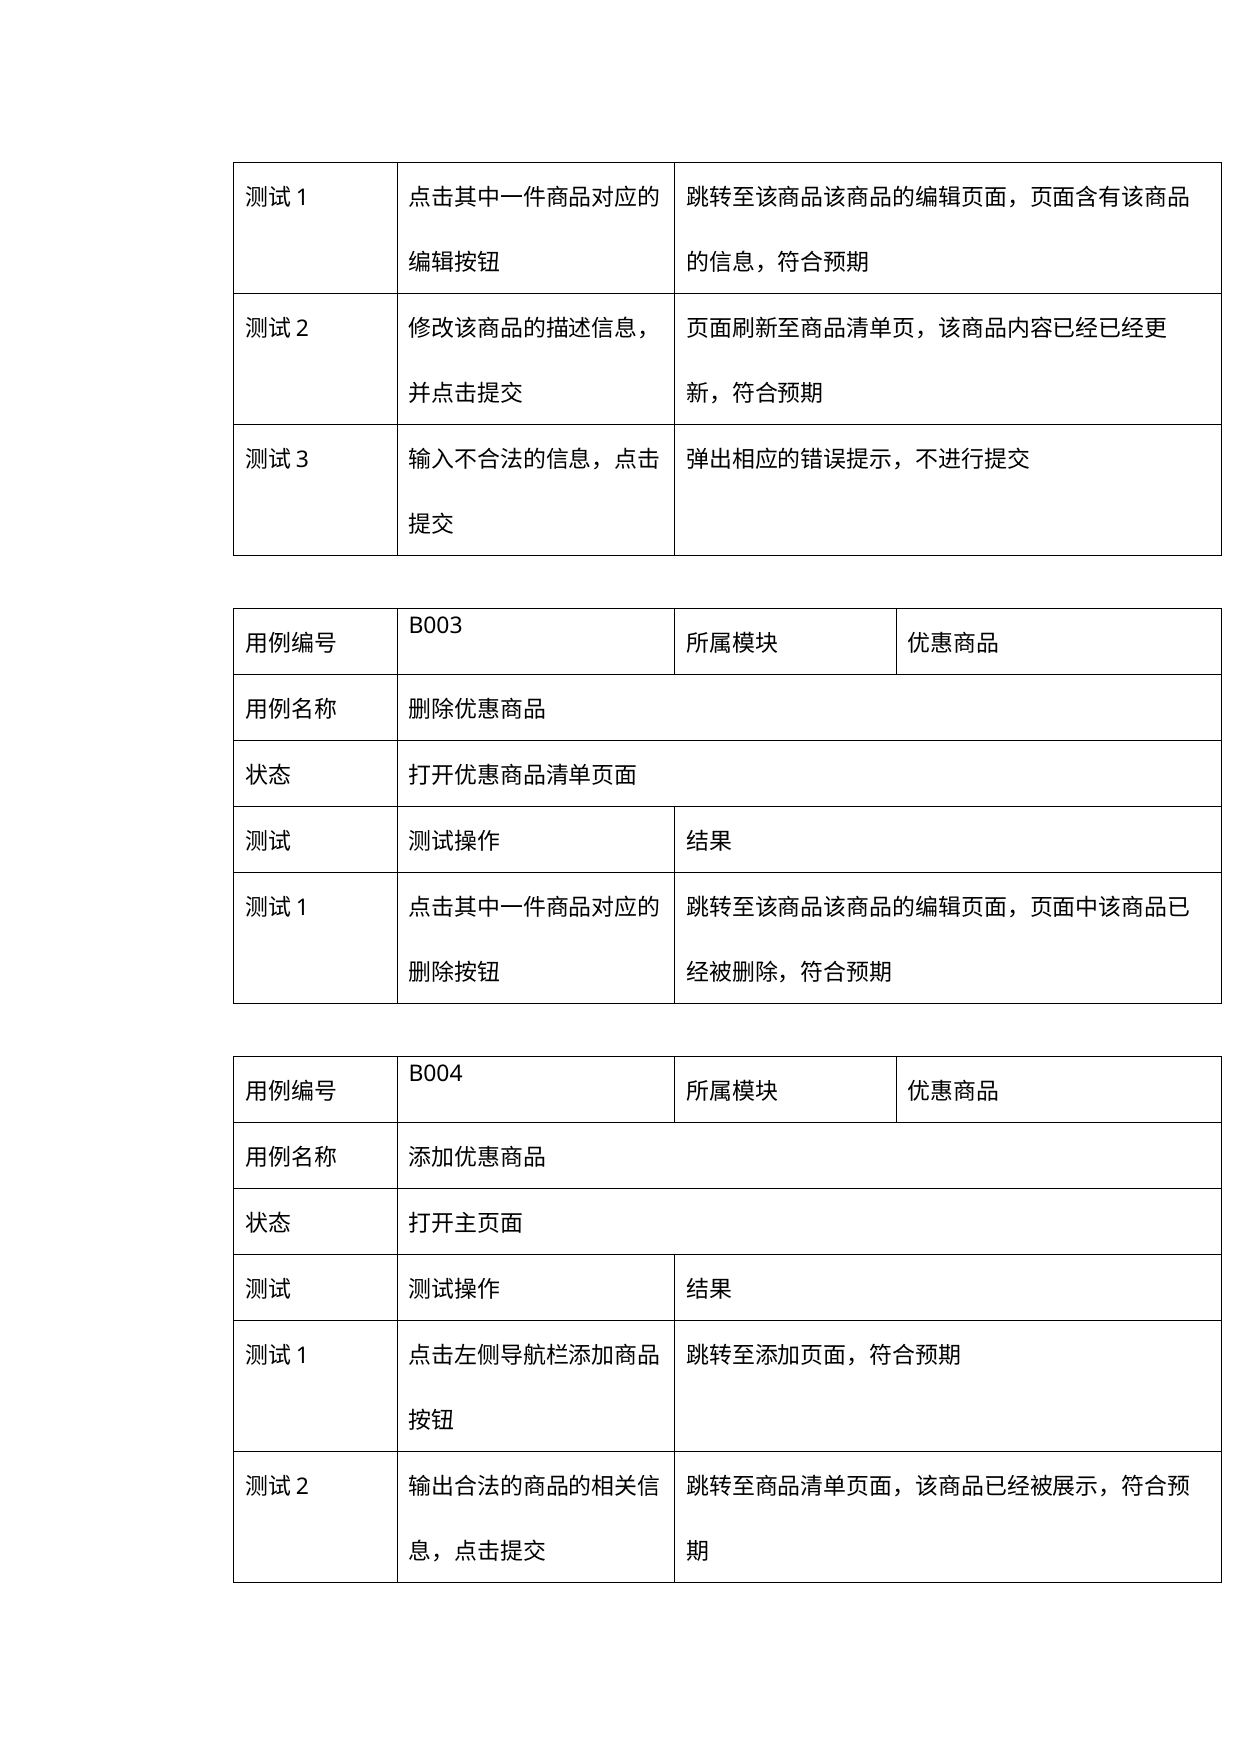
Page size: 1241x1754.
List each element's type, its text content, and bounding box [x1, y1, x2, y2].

table_header B003 [398, 609, 674, 674]
table_header 用例编号 [234, 609, 397, 674]
table_cell 测试 [234, 807, 397, 872]
table_cell 测试2 [234, 294, 397, 424]
table_cell 跳转至该商品该商品的编辑页面，页面含有该商品的信息，符合预期 [675, 163, 1221, 293]
table_cell 输入不合法的信息，点击提交 [398, 425, 674, 555]
table_cell 打开优惠商品清单页面 [398, 741, 1221, 806]
table_header 所属模块 [675, 609, 896, 674]
table_cell 添加优惠商品 [398, 1123, 1221, 1188]
table_cell 弹出相应的错误提示，不进行提交 [675, 425, 1221, 555]
table_cell 测试2 [234, 1452, 397, 1582]
table_cell 跳转至该商品该商品的编辑页面，页面中该商品已经被删除，符合预期 [675, 873, 1221, 1003]
table_cell 点击其中一件商品对应的删除按钮 [398, 873, 674, 1003]
table_cell 用例名称 [234, 675, 397, 740]
table_cell 状态 [234, 1189, 397, 1254]
table_cell 用例名称 [234, 1123, 397, 1188]
table_cell 测试1 [234, 1321, 397, 1451]
table_header 所属模块 [675, 1057, 896, 1122]
table_cell 修改该商品的描述信息，并点击提交 [398, 294, 674, 424]
table_cell 结果 [675, 1255, 1221, 1320]
table_cell 打开主页面 [398, 1189, 1221, 1254]
table_cell 跳转至商品清单页面，该商品已经被展示，符合预期 [675, 1452, 1221, 1582]
table_header 优惠商品 [897, 1057, 1221, 1122]
table_cell 跳转至添加页面，符合预期 [675, 1321, 1221, 1451]
table_cell 点击左侧导航栏添加商品按钮 [398, 1321, 674, 1451]
table_header 优惠商品 [897, 609, 1221, 674]
table_cell 测试1 [234, 163, 397, 293]
table_header B004 [398, 1057, 674, 1122]
table_cell 结果 [675, 807, 1221, 872]
table_cell 删除优惠商品 [398, 675, 1221, 740]
table_cell 点击其中一件商品对应的编辑按钮 [398, 163, 674, 293]
table_header 用例编号 [234, 1057, 397, 1122]
table_cell 测试1 [234, 873, 397, 1003]
table_cell 测试操作 [398, 807, 674, 872]
table_cell 输出合法的商品的相关信息，点击提交 [398, 1452, 674, 1582]
table_cell 测试 [234, 1255, 397, 1320]
table_cell 测试操作 [398, 1255, 674, 1320]
table_cell 测试3 [234, 425, 397, 555]
table_cell 页面刷新至商品清单页，该商品内容已经已经更新，符合预期 [675, 294, 1221, 424]
table_cell 状态 [234, 741, 397, 806]
